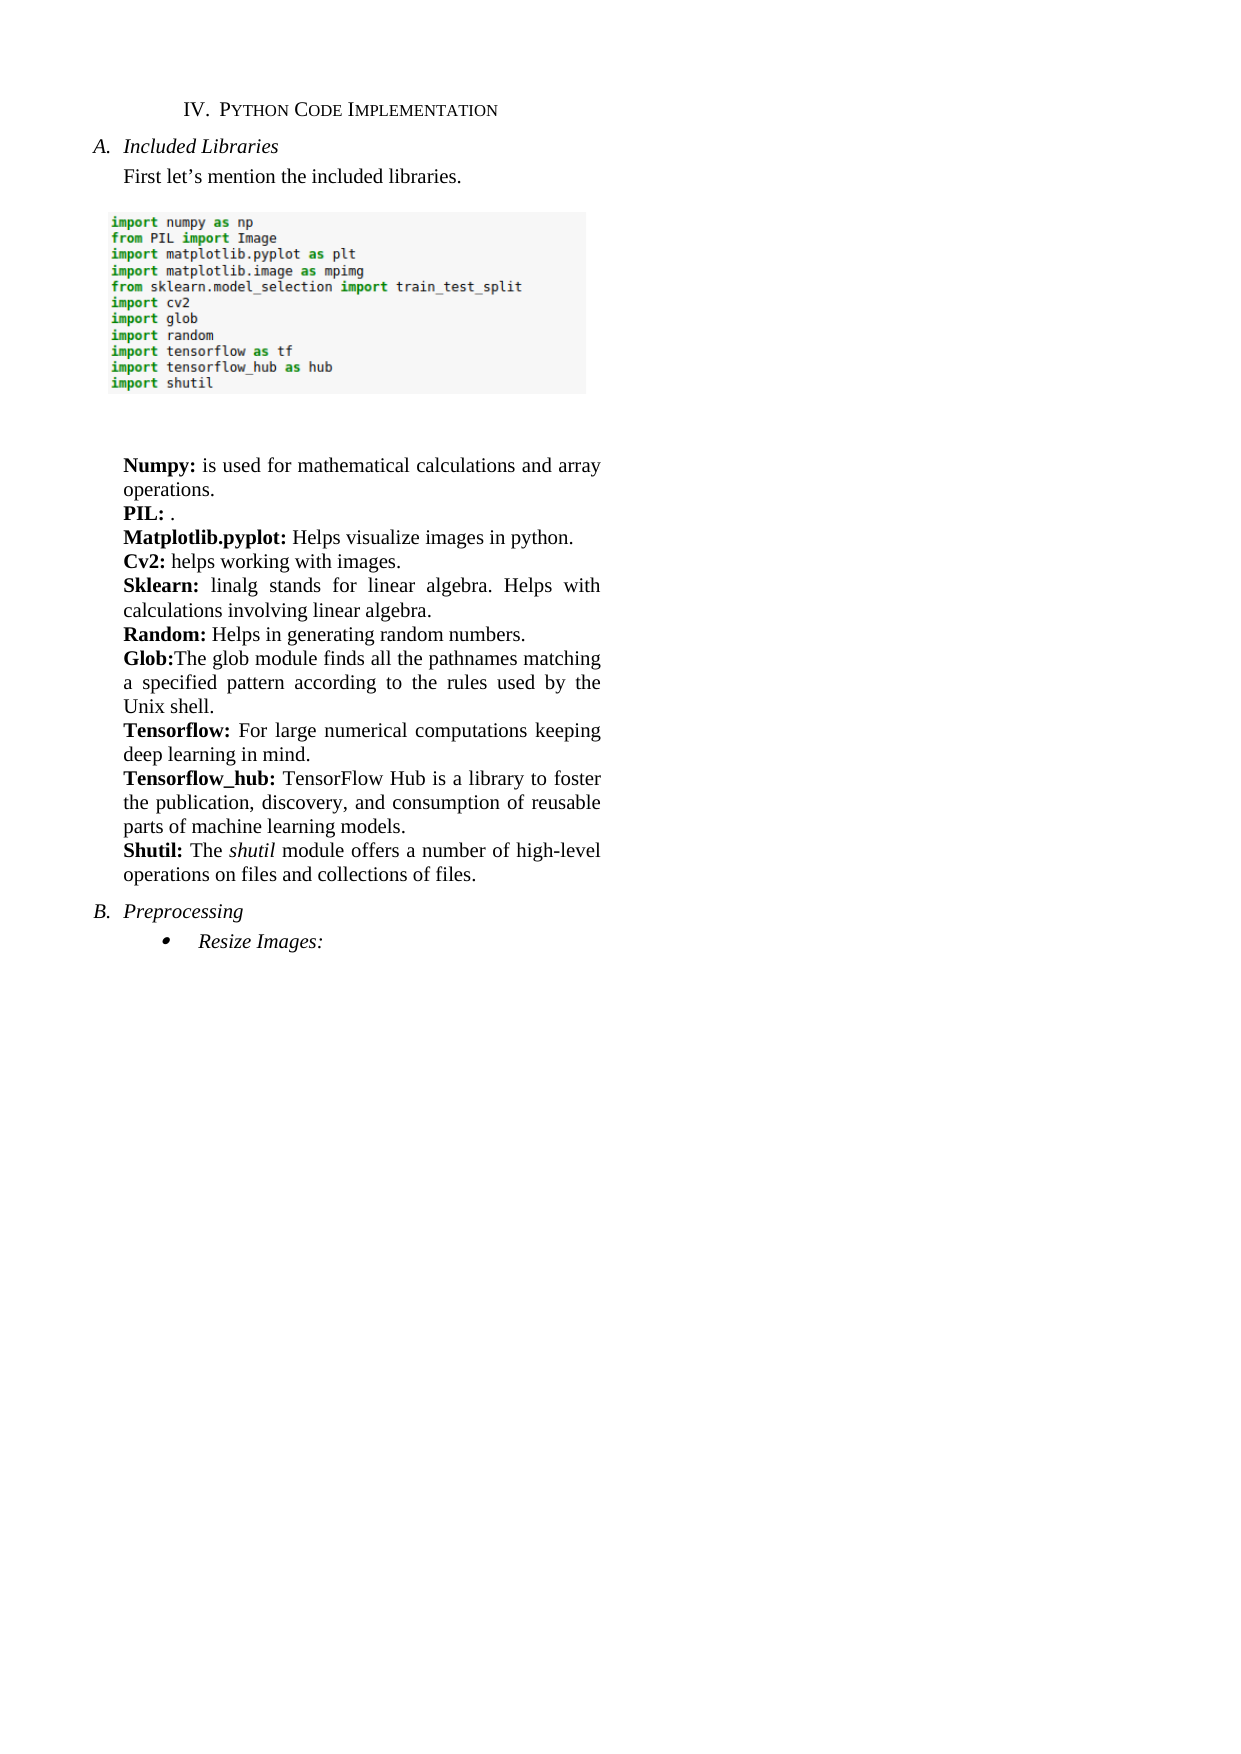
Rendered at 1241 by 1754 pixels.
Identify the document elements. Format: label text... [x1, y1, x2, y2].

text Matplotlib.pyplot: Helps visualize images in python. [123, 525, 601, 549]
subtitle Preprocessing [93, 899, 601, 923]
text Tensorflow: For large numerical computations keeping deep learning in mind. [123, 718, 601, 766]
text Tensorflow_hub: TensorFlow Hub is a library to foster the publication, discovery, and consumption of reusable parts of machine learning models. [123, 766, 601, 838]
picture [108, 212, 587, 394]
text PIL: . [123, 501, 601, 525]
text Random: Helps in generating random numbers. [123, 622, 601, 646]
text Sklearn: linalg stands for linear algebra. Helps with calculations involving linear algebra. [123, 573, 601, 622]
text Shutil: The shutil module offers a number of high-level operations on files and collections of files. [123, 838, 601, 886]
text Numpy: is used for mathematical calculations and array operations. [123, 453, 601, 501]
subtitle Python Code Implementation [93, 97, 601, 121]
text Cv2: helps working with images. [123, 549, 601, 573]
text First let’s mention the included libraries. [123, 164, 601, 188]
subtitle Included Libraries [93, 133, 601, 158]
list Resize Images: [161, 929, 601, 953]
text Glob:The glob module finds all the pathnames matching a specified pattern according to the rules used by the Unix shell. [123, 646, 601, 718]
